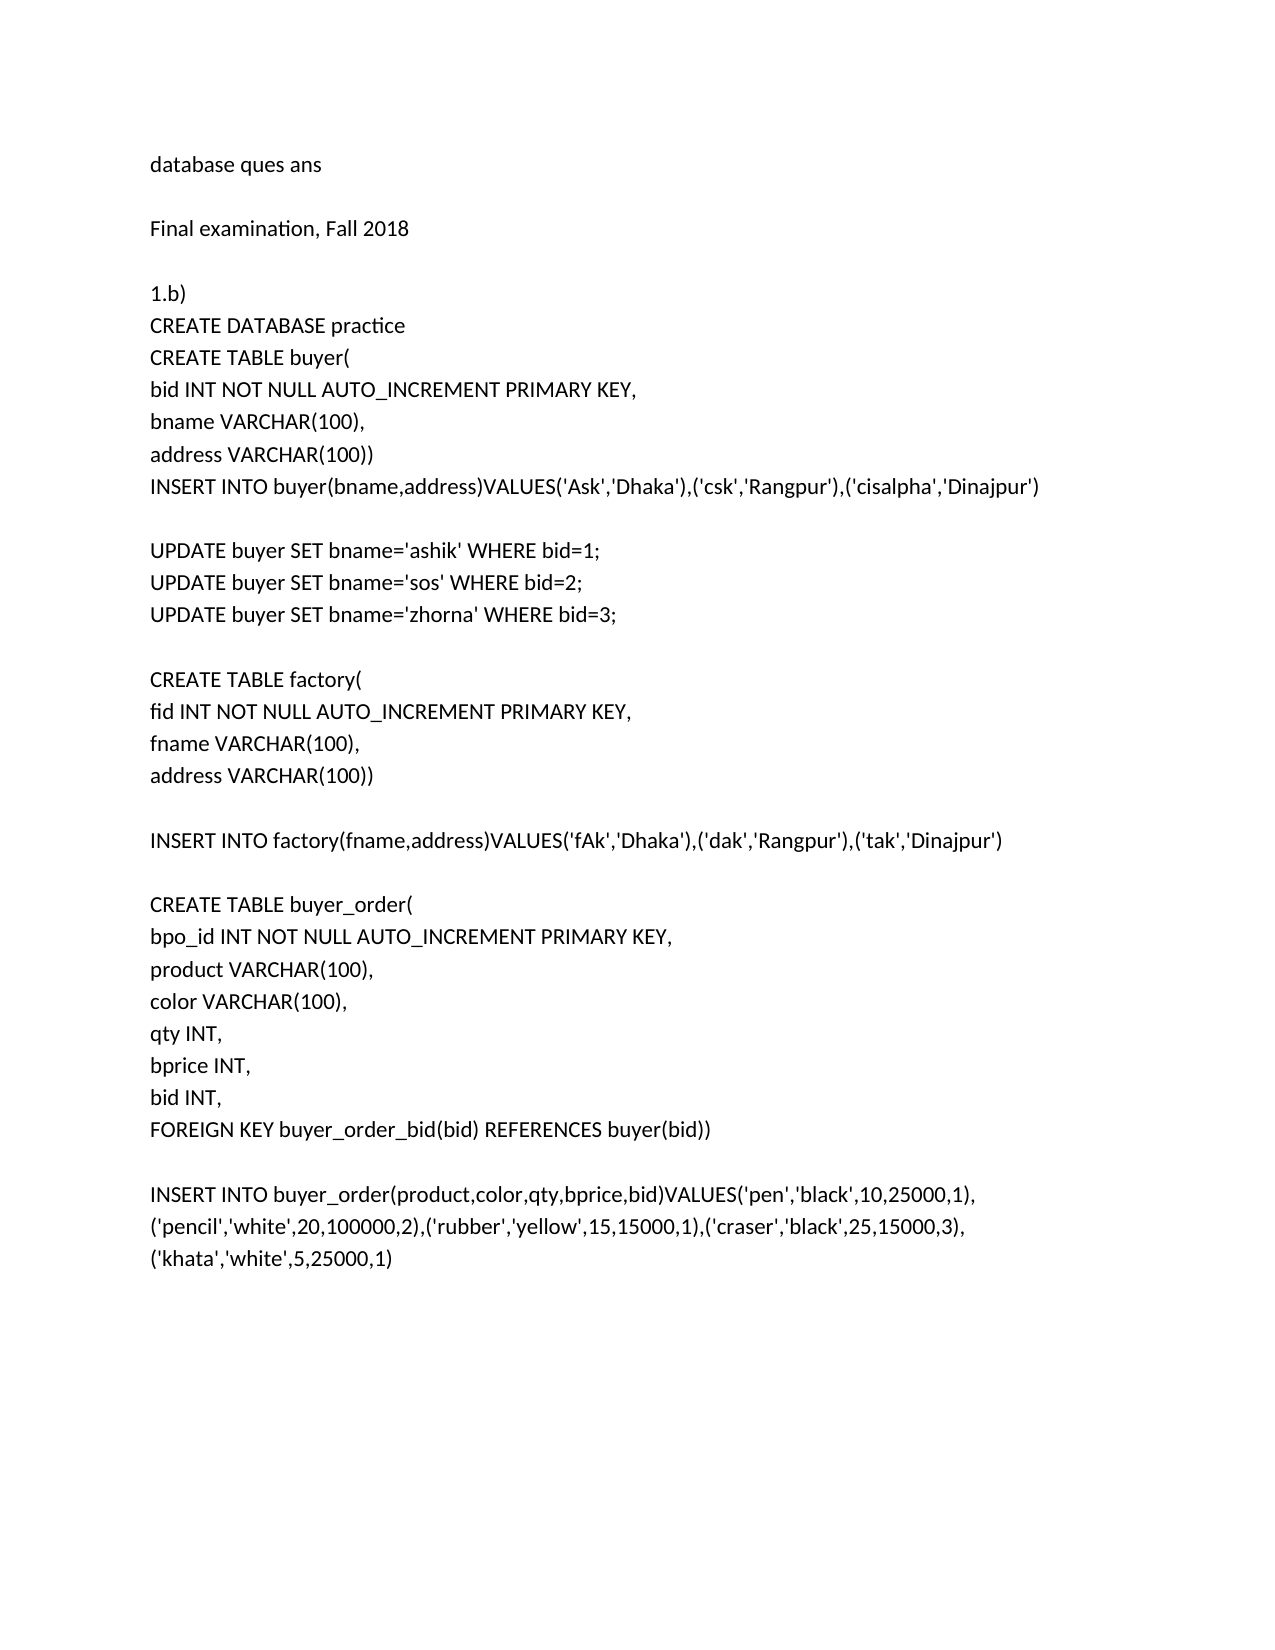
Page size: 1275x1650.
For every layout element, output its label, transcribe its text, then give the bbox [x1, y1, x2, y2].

text qty INT, [150, 1019, 1125, 1047]
text bid INT, [150, 1083, 1125, 1111]
text bpo_id INT NOT NULL AUTO_INCREMENT PRIMARY KEY, [150, 922, 1125, 951]
text ('khata','white',5,25000,1) [150, 1244, 1125, 1272]
text CREATE DATABASE practice [150, 311, 1125, 339]
text INSERT INTO factory(fname,address)VALUES('fAk','Dhaka'),('dak','Rangpur'),('tak','Dinajpur') [150, 826, 1125, 854]
text 1.b) [150, 279, 1125, 307]
text fname VARCHAR(100), [150, 729, 1125, 757]
text FOREIGN KEY buyer_order_bid(bid) REFERENCES buyer(bid)) [150, 1116, 1125, 1144]
text fid INT NOT NULL AUTO_INCREMENT PRIMARY KEY, [150, 697, 1125, 725]
text INSERT INTO buyer_order(product,color,qty,bprice,bid)VALUES('pen','black',10,25000,1), [150, 1180, 1125, 1208]
text address VARCHAR(100)) [150, 440, 1125, 468]
text database ques ans [150, 150, 1125, 178]
text CREATE TABLE buyer_order( [150, 890, 1125, 918]
text color VARCHAR(100), [150, 987, 1125, 1015]
text UPDATE buyer SET bname='zhorna' WHERE bid=3; [150, 601, 1125, 629]
text bid INT NOT NULL AUTO_INCREMENT PRIMARY KEY, [150, 375, 1125, 403]
text UPDATE buyer SET bname='sos' WHERE bid=2; [150, 568, 1125, 596]
text CREATE TABLE factory( [150, 665, 1125, 693]
text bprice INT, [150, 1051, 1125, 1079]
text address VARCHAR(100)) [150, 762, 1125, 789]
text Final examination, Fall 2018 [150, 214, 1125, 242]
text bname VARCHAR(100), [150, 407, 1125, 436]
text UPDATE buyer SET bname='ashik' WHERE bid=1; [150, 536, 1125, 564]
text product VARCHAR(100), [150, 955, 1125, 983]
text ('pencil','white',20,100000,2),('rubber','yellow',15,15000,1),('craser','black',25,15000,3), [150, 1212, 1125, 1240]
text INSERT INTO buyer(bname,address)VALUES('Ask','Dhaka'),('csk','Rangpur'),('cisalpha','Dinajpur') [150, 472, 1125, 500]
text CREATE TABLE buyer( [150, 343, 1125, 371]
